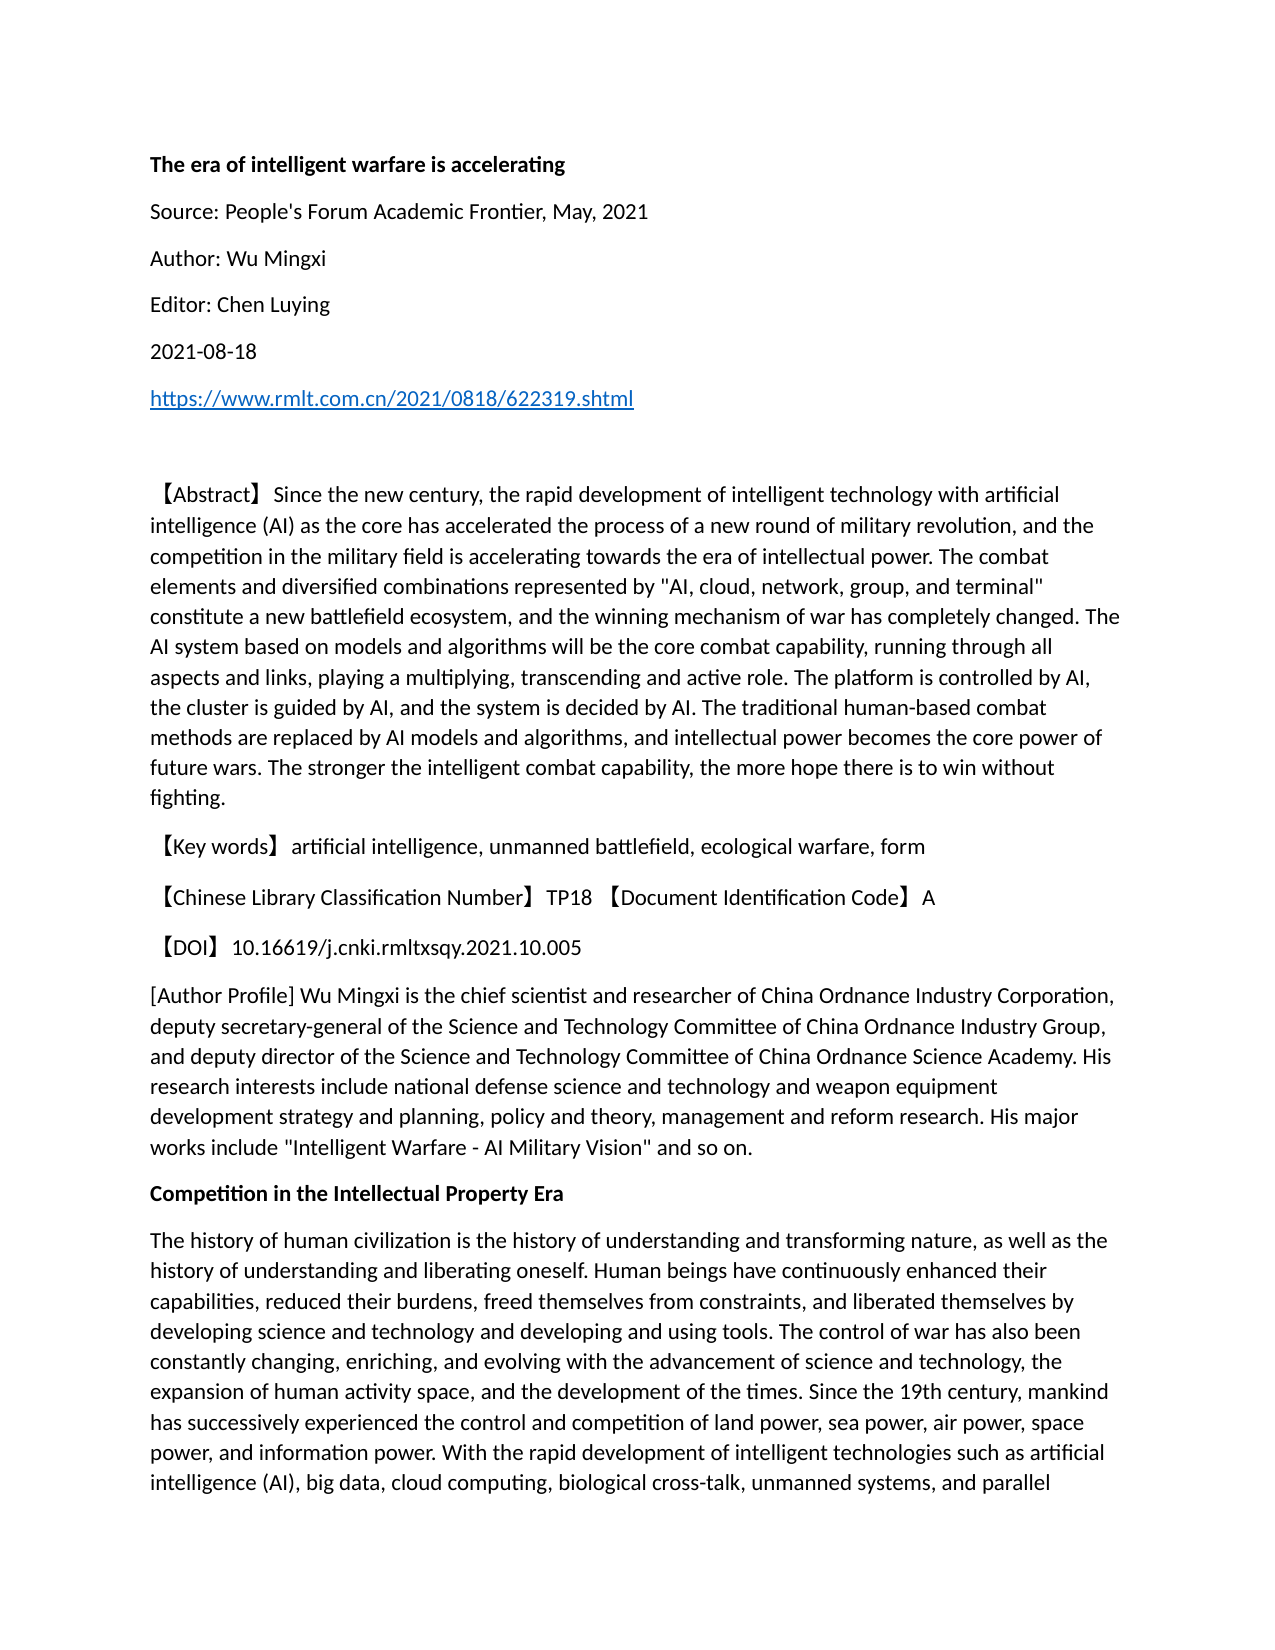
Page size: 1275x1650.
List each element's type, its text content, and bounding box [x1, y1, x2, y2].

text 【Key words】artificial intelligence, unmanned battlefield, ecological warfare, form [150, 830, 1125, 862]
text Source: People's Forum Academic Frontier, May, 2021 [150, 197, 1125, 225]
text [150, 1226, 1125, 1496]
text 【DOI】10.16619/j.cnki.rmltxsqy.2021.10.005 [150, 931, 1125, 962]
text Editor: Chen Luying [150, 291, 1125, 319]
text https://www.rmlt.com.cn/2021/0818/622319.shtml [150, 384, 1125, 412]
text 【Chinese Library Classification Number】TP18 【Document Identification Code】A [150, 881, 1125, 912]
text 2021-08-18 [150, 337, 1125, 366]
text [Author Profile] Wu Mingxi is the chief scientist and researcher of China Ordnance Industry Corporation, deputy secretary-general of the Science and Technology Committee of China Ordnance Industry Group, and deputy director of the Science and Technology Committee of China Ordnance Science Academy. His research interests include national defense science and technology and weapon equipment development strategy and planning, policy and theory, management and reform research. His major works include "Intelligent Warfare - AI Military Vision" and so on. [150, 982, 1125, 1161]
text The era of intelligent warfare is accelerating [150, 150, 1125, 178]
text Author: Wu Mingxi [150, 244, 1125, 272]
text Competition in the Intellectual Property Era [150, 1179, 1125, 1207]
text 【Abstract】Since the new century, the rapid development of intelligent technology with artificial intelligence (AI) as the core has accelerated the process of a new round of military revolution, and the competition in the military field is accelerating towards the era of intellectual power. The combat elements and diversified combinations represented by "AI, cloud, network, group, and terminal" constitute a new battlefield ecosystem, and the winning mechanism of war has completely changed. The AI ​​system based on models and algorithms will be the core combat capability, running through all aspects and links, playing a multiplying, transcending and active role. The platform is controlled by AI, the cluster is guided by AI, and the system is decided by AI. The traditional human-based combat methods are replaced by AI models and algorithms, and intellectual power becomes the core power of future wars. The stronger the intelligent combat capability, the more hope there is to win without fighting. [150, 478, 1125, 811]
